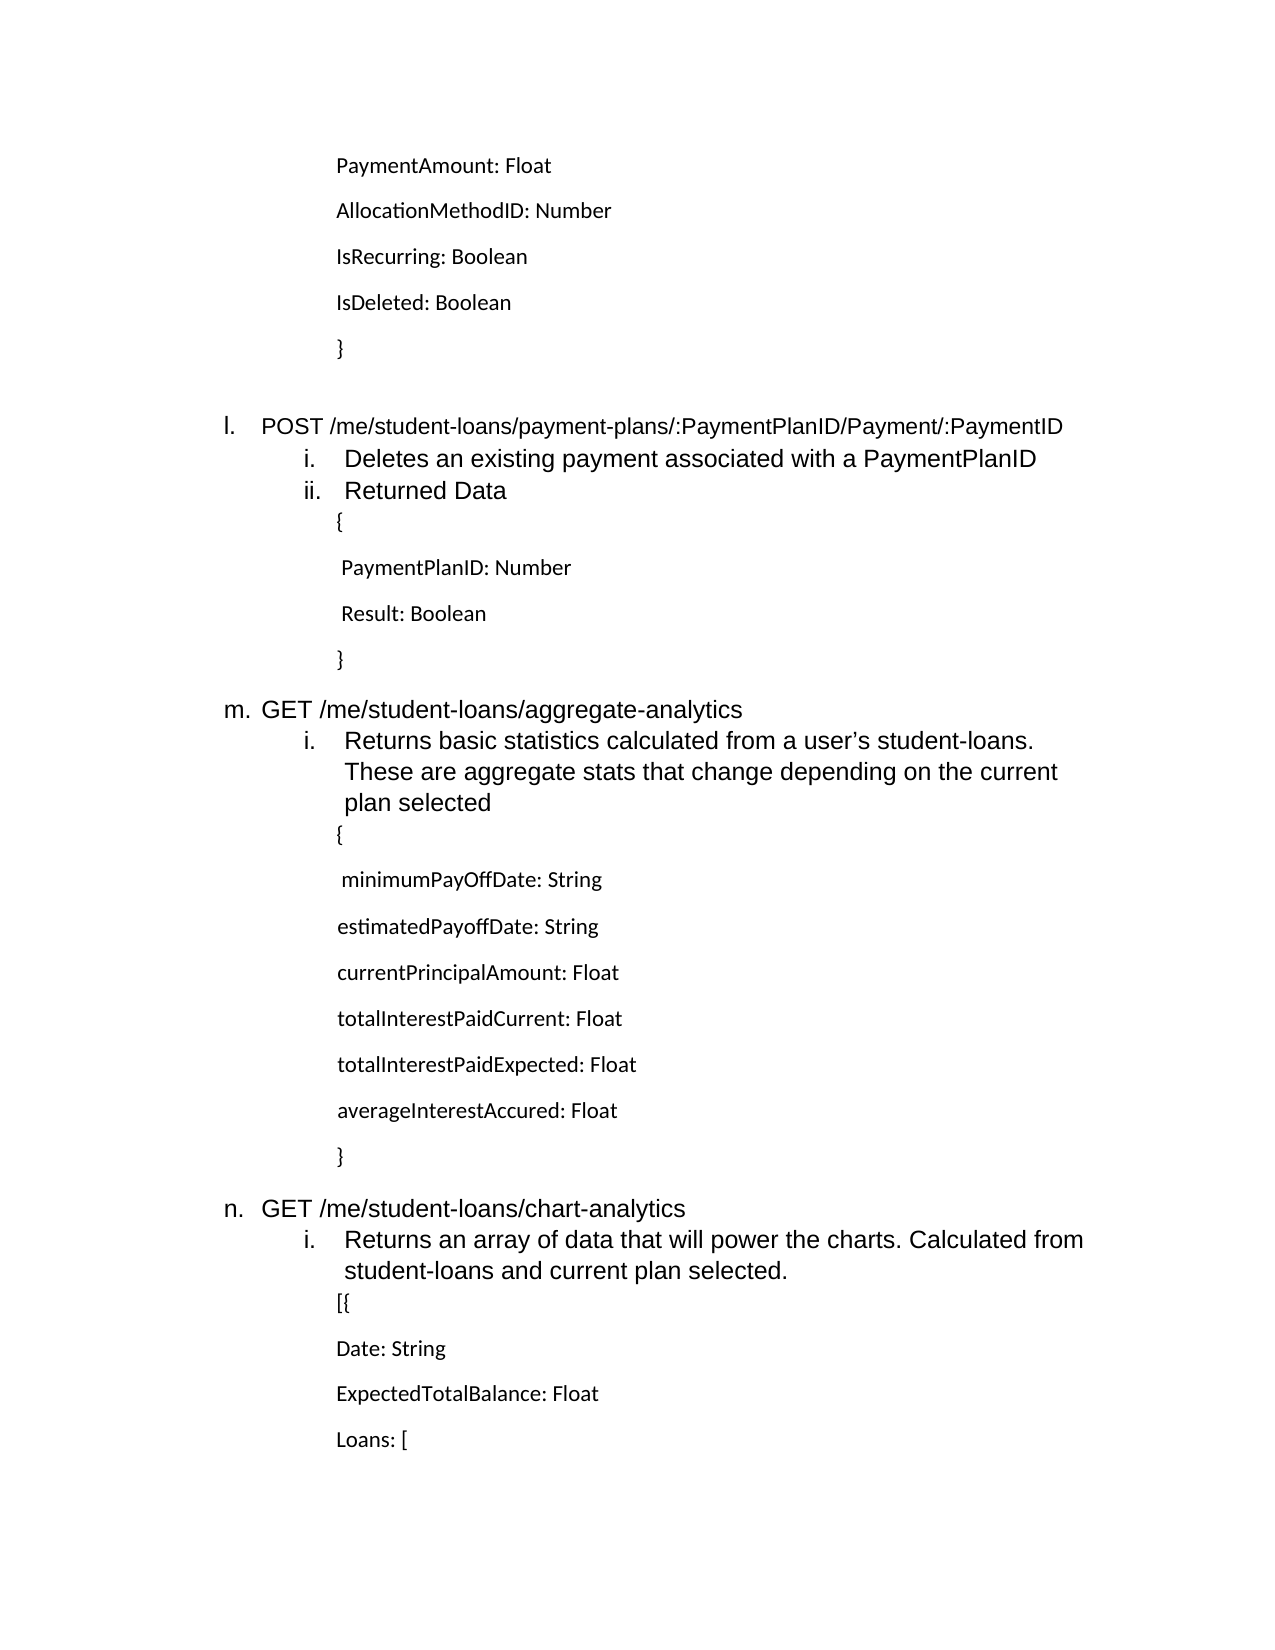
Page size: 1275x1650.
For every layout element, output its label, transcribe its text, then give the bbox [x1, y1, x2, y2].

list Deletes an existing payment associated with a PaymentPlanID [303, 444, 1108, 473]
text Result: Boolean [336, 599, 813, 627]
text { [336, 507, 813, 535]
text ExpectedTotalBalance: Float [336, 1379, 813, 1407]
list POST /me/student-loans/payment-plans/:PaymentPlanID/Payment/:PaymentID [223, 411, 1108, 440]
list GET /me/student-loans/aggregate-analytics [223, 695, 1108, 723]
text PaymentPlanID: Number [336, 553, 813, 581]
list Returns an array of data that will power the charts. Calculated from student-loans and current plan selected. [303, 1225, 1108, 1285]
text IsRecurring: Boolean [336, 242, 813, 271]
list Returns basic statistics calculated from a user’s student-loans. These are aggregate stats that change depending on the current plan selected [303, 726, 1108, 817]
text [{ [336, 1288, 813, 1316]
text } [336, 1142, 813, 1171]
text IsDeleted: Boolean [336, 288, 813, 316]
text minimumPayOffDate: String estimatedPayoffDate: String currentPrincipalAmount: Float totalInterestPaidCurrent: Float totalInterestPaidExpected: Float averageInterestAccured: Float [336, 866, 813, 1124]
list Returned Data [303, 476, 1108, 505]
text Loans: [ [336, 1425, 813, 1453]
text } [336, 334, 813, 362]
text PaymentAmount: Float [336, 151, 813, 179]
list GET /me/student-loans/chart-analytics [223, 1194, 1108, 1223]
text AllocationMethodID: Number [336, 197, 813, 225]
text Date: String [336, 1334, 813, 1362]
text } [336, 645, 813, 673]
text { [336, 820, 813, 848]
